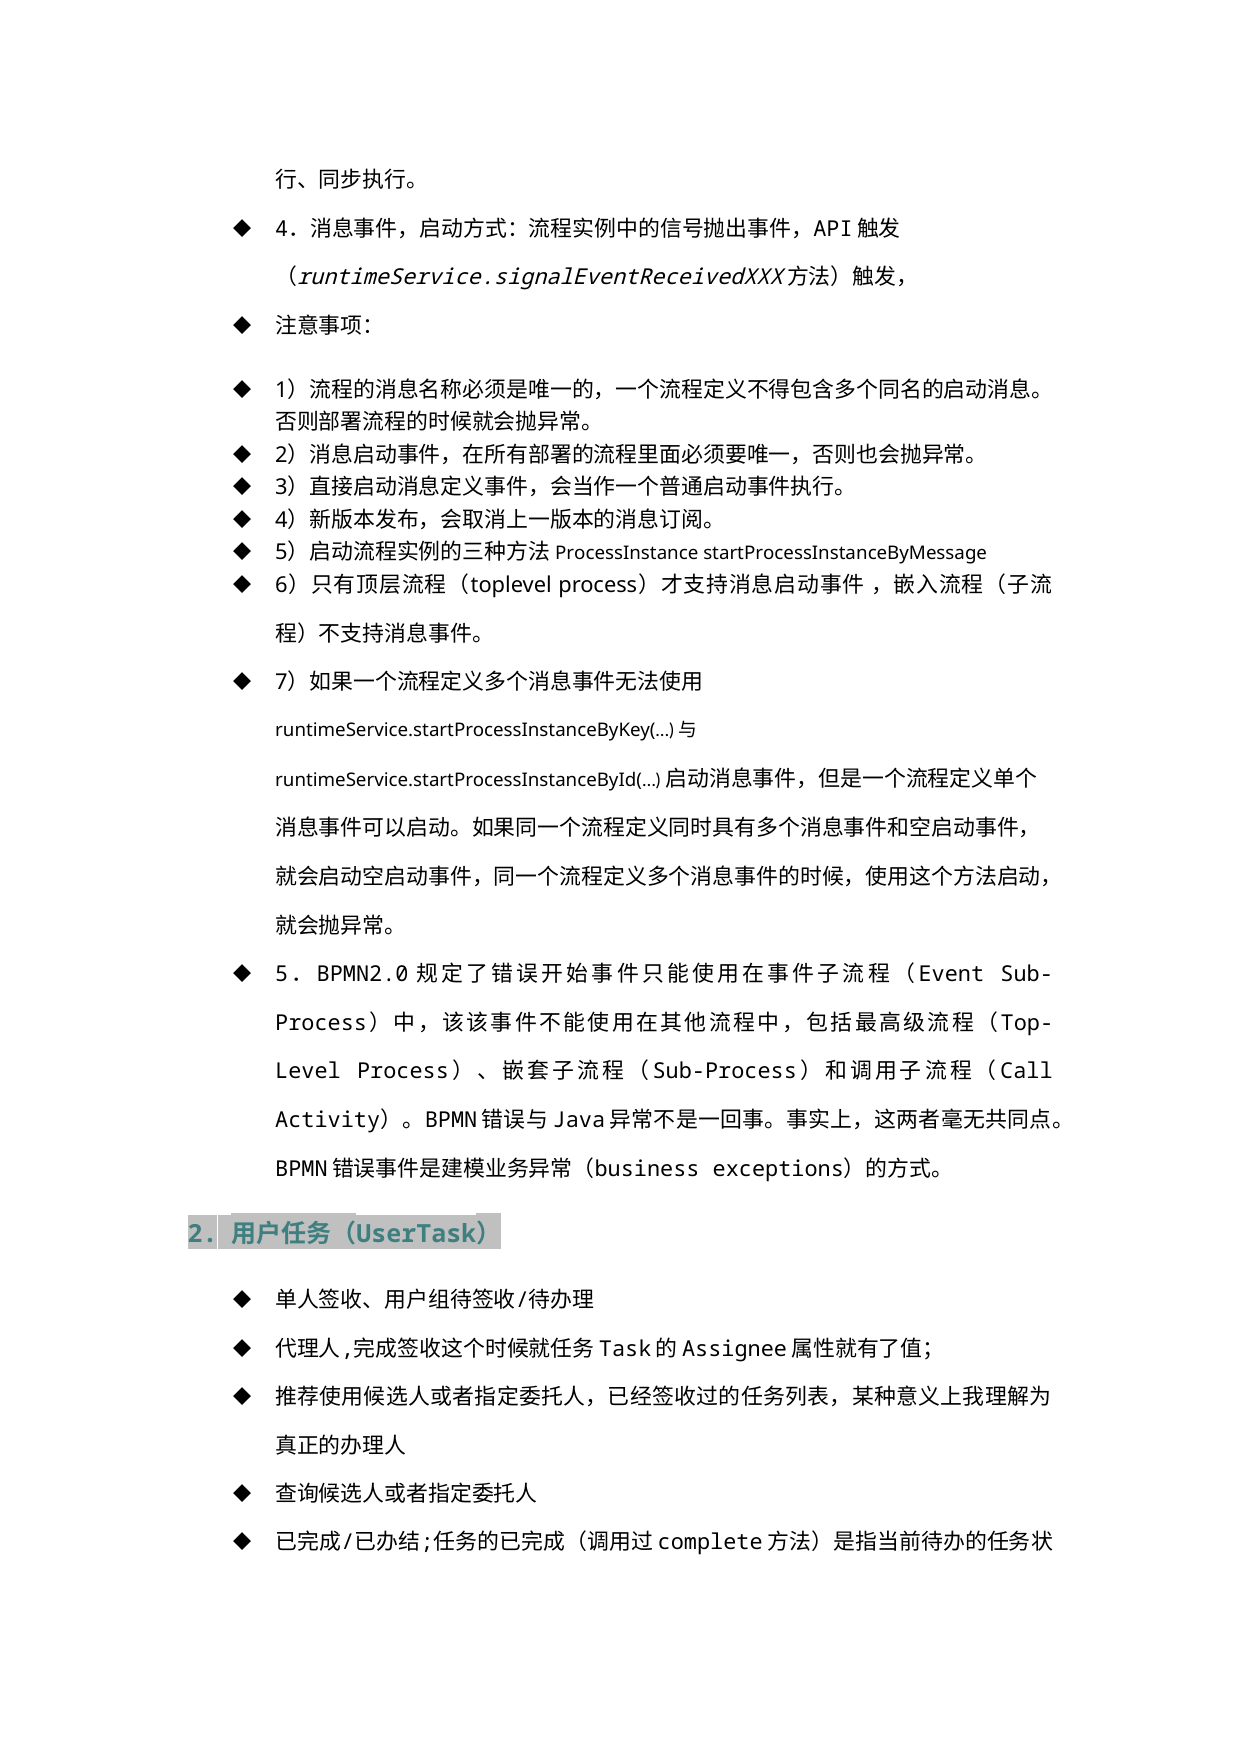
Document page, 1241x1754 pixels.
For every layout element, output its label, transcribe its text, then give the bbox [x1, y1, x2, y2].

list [231, 1524, 1053, 1557]
list 4．消息事件，启动方式：流程实例中的信号抛出事件，API触发（runtimeService.signalEventReceivedXXX方法）触发， [231, 210, 1053, 292]
list 2）消息启动事件，在所有部署的流程里面必须要唯一，否则也会抛异常。 [231, 436, 1053, 469]
list 1）流程的消息名称必须是唯一的，一个流程定义不得包含多个同名的启动消息。否则部署流程的时候就会抛异常。 [231, 371, 1053, 436]
list 推荐使用候选人或者指定委托人，已经签收过的任务列表，某种意义上我理解为真正的办理人 [231, 1379, 1053, 1460]
list 4）新版本发布，会取消上一版本的消息订阅。 [231, 501, 1053, 534]
list 查询候选人或者指定委托人 [231, 1476, 1053, 1508]
list 用户任务（UserTask） [187, 1199, 1053, 1264]
list 6）只有顶层流程（toplevel process）才支持消息启动事件 ，嵌入流程（子流程）不支持消息事件。 [231, 566, 1053, 648]
list 5）启动流程实例的三种方法 ProcessInstance startProcessInstanceByMessage [231, 534, 1053, 566]
list 单人签收、用户组待签收/待办理 [231, 1282, 1053, 1314]
list 代理人,完成签收这个时候就任务Task的Assignee属性就有了值； [231, 1330, 1053, 1363]
list 注意事项： [231, 307, 1053, 340]
list 7）如果一个流程定义多个消息事件无法使用runtimeService.startProcessInstanceByKey(…) 与runtimeService.startProcessInstanceById(…) 启动消息事件，但是一个流程定义单个消息事件可以启动。如果同一个流程定义同时具有多个消息事件和空启动事件，就会启动空启动事件，同一个流程定义多个消息事件的时候，使用这个方法启动，就会抛异常。 [231, 663, 1053, 940]
list 5．BPMN2.0规定了错误开始事件只能使用在事件子流程（Event Sub-Process）中，该该事件不能使用在其他流程中，包括最高级流程（Top-Level Process）、嵌套子流程（Sub-Process）和调用子流程（Call Activity）。BPMN错误与Java异常不是一回事。事实上，这两者毫无共同点。BPMN错误事件是建模业务异常（business exceptions）的方式。 [231, 956, 1053, 1183]
list 3）直接启动消息定义事件，会当作一个普通启动事件执行。 [231, 469, 1053, 501]
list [231, 162, 1053, 194]
